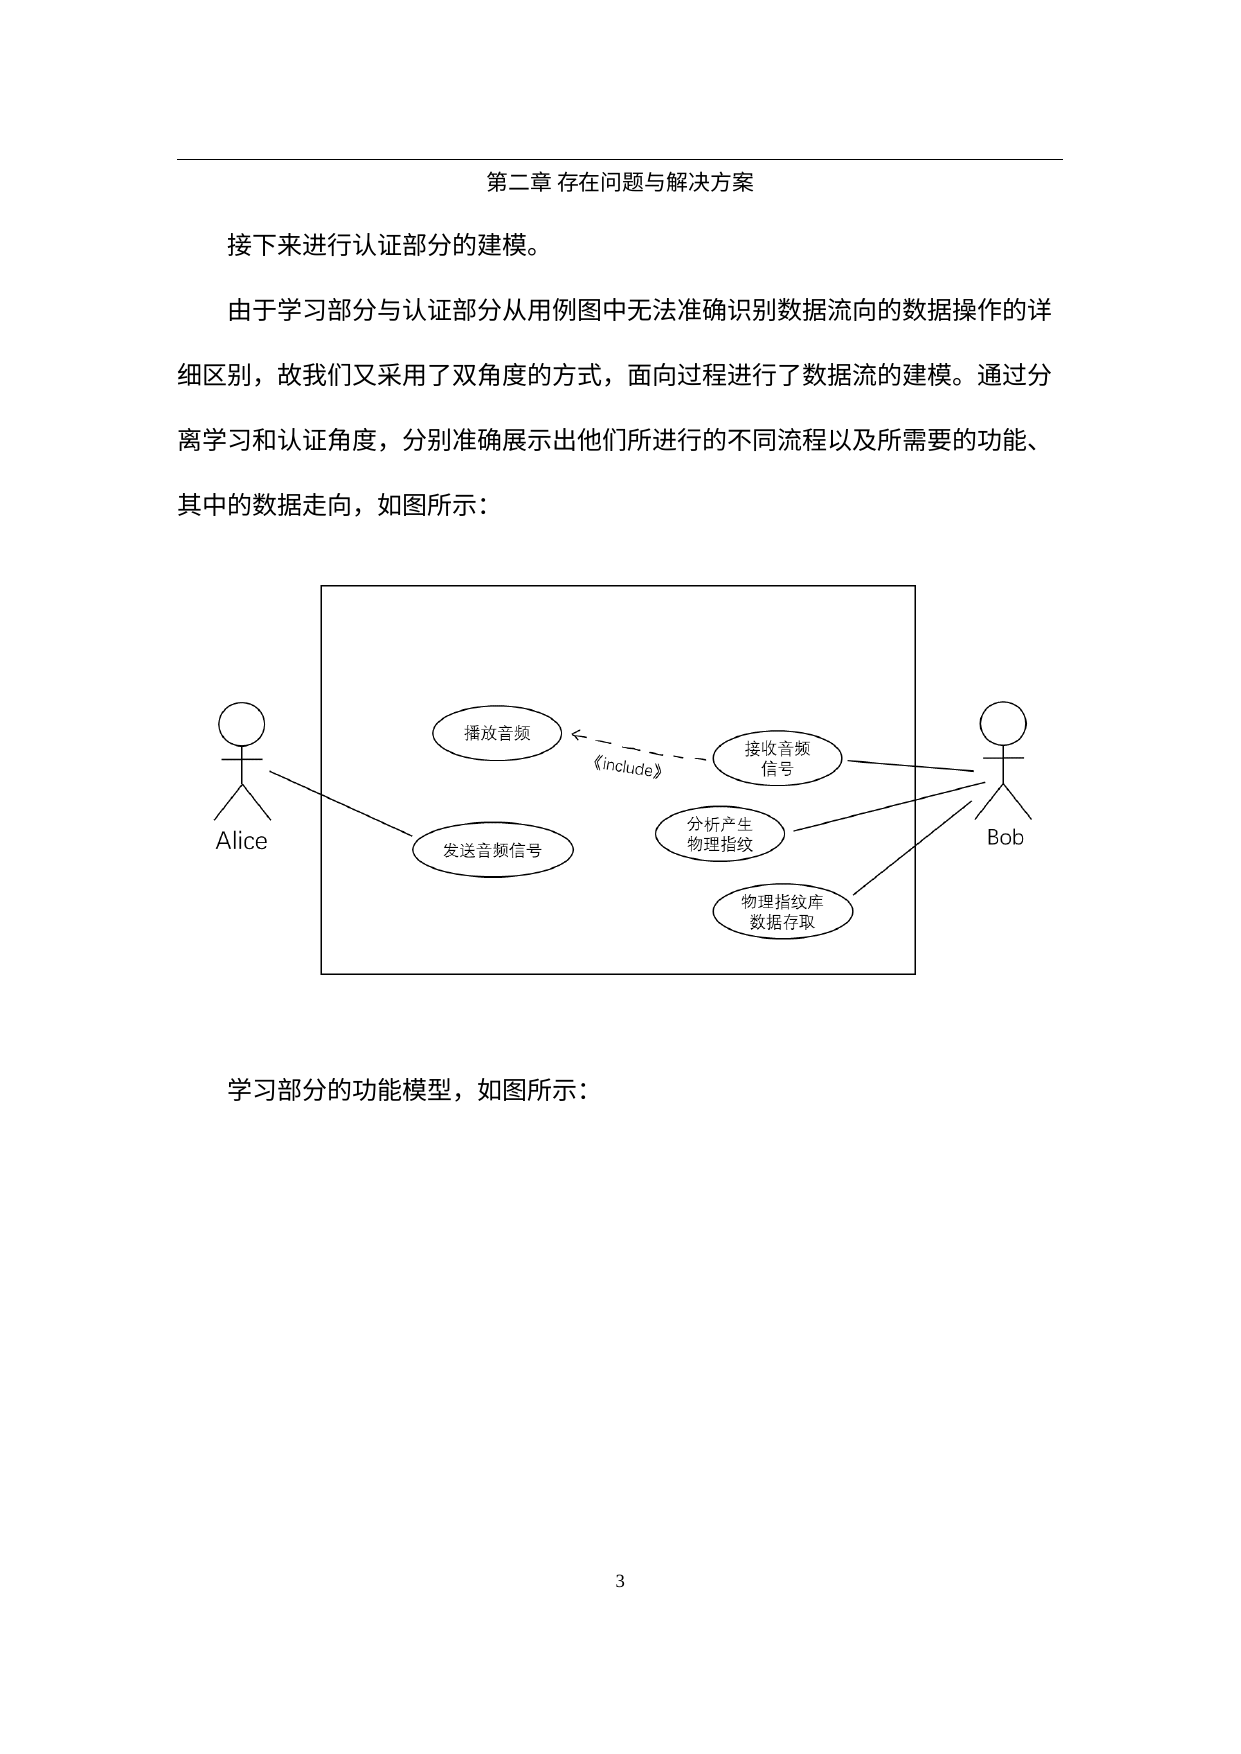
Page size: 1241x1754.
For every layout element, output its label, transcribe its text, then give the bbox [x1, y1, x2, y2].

text 由于学习部分与认证部分从用例图中无法准确识别数据流向的数据操作的详细区别，故我们又采用了双角度的方式，面向过程进行了数据流的建模。通过分离学习和认证角度，分别准确展示出他们所进行的不同流程以及所需要的功能、其中的数据走向，如图所示： [177, 276, 1063, 535]
text 接下来进行认证部分的建模。 [177, 211, 1063, 276]
picture [177, 535, 1063, 1034]
text 学习部分的功能模型，如图所示： [177, 1056, 1063, 1121]
